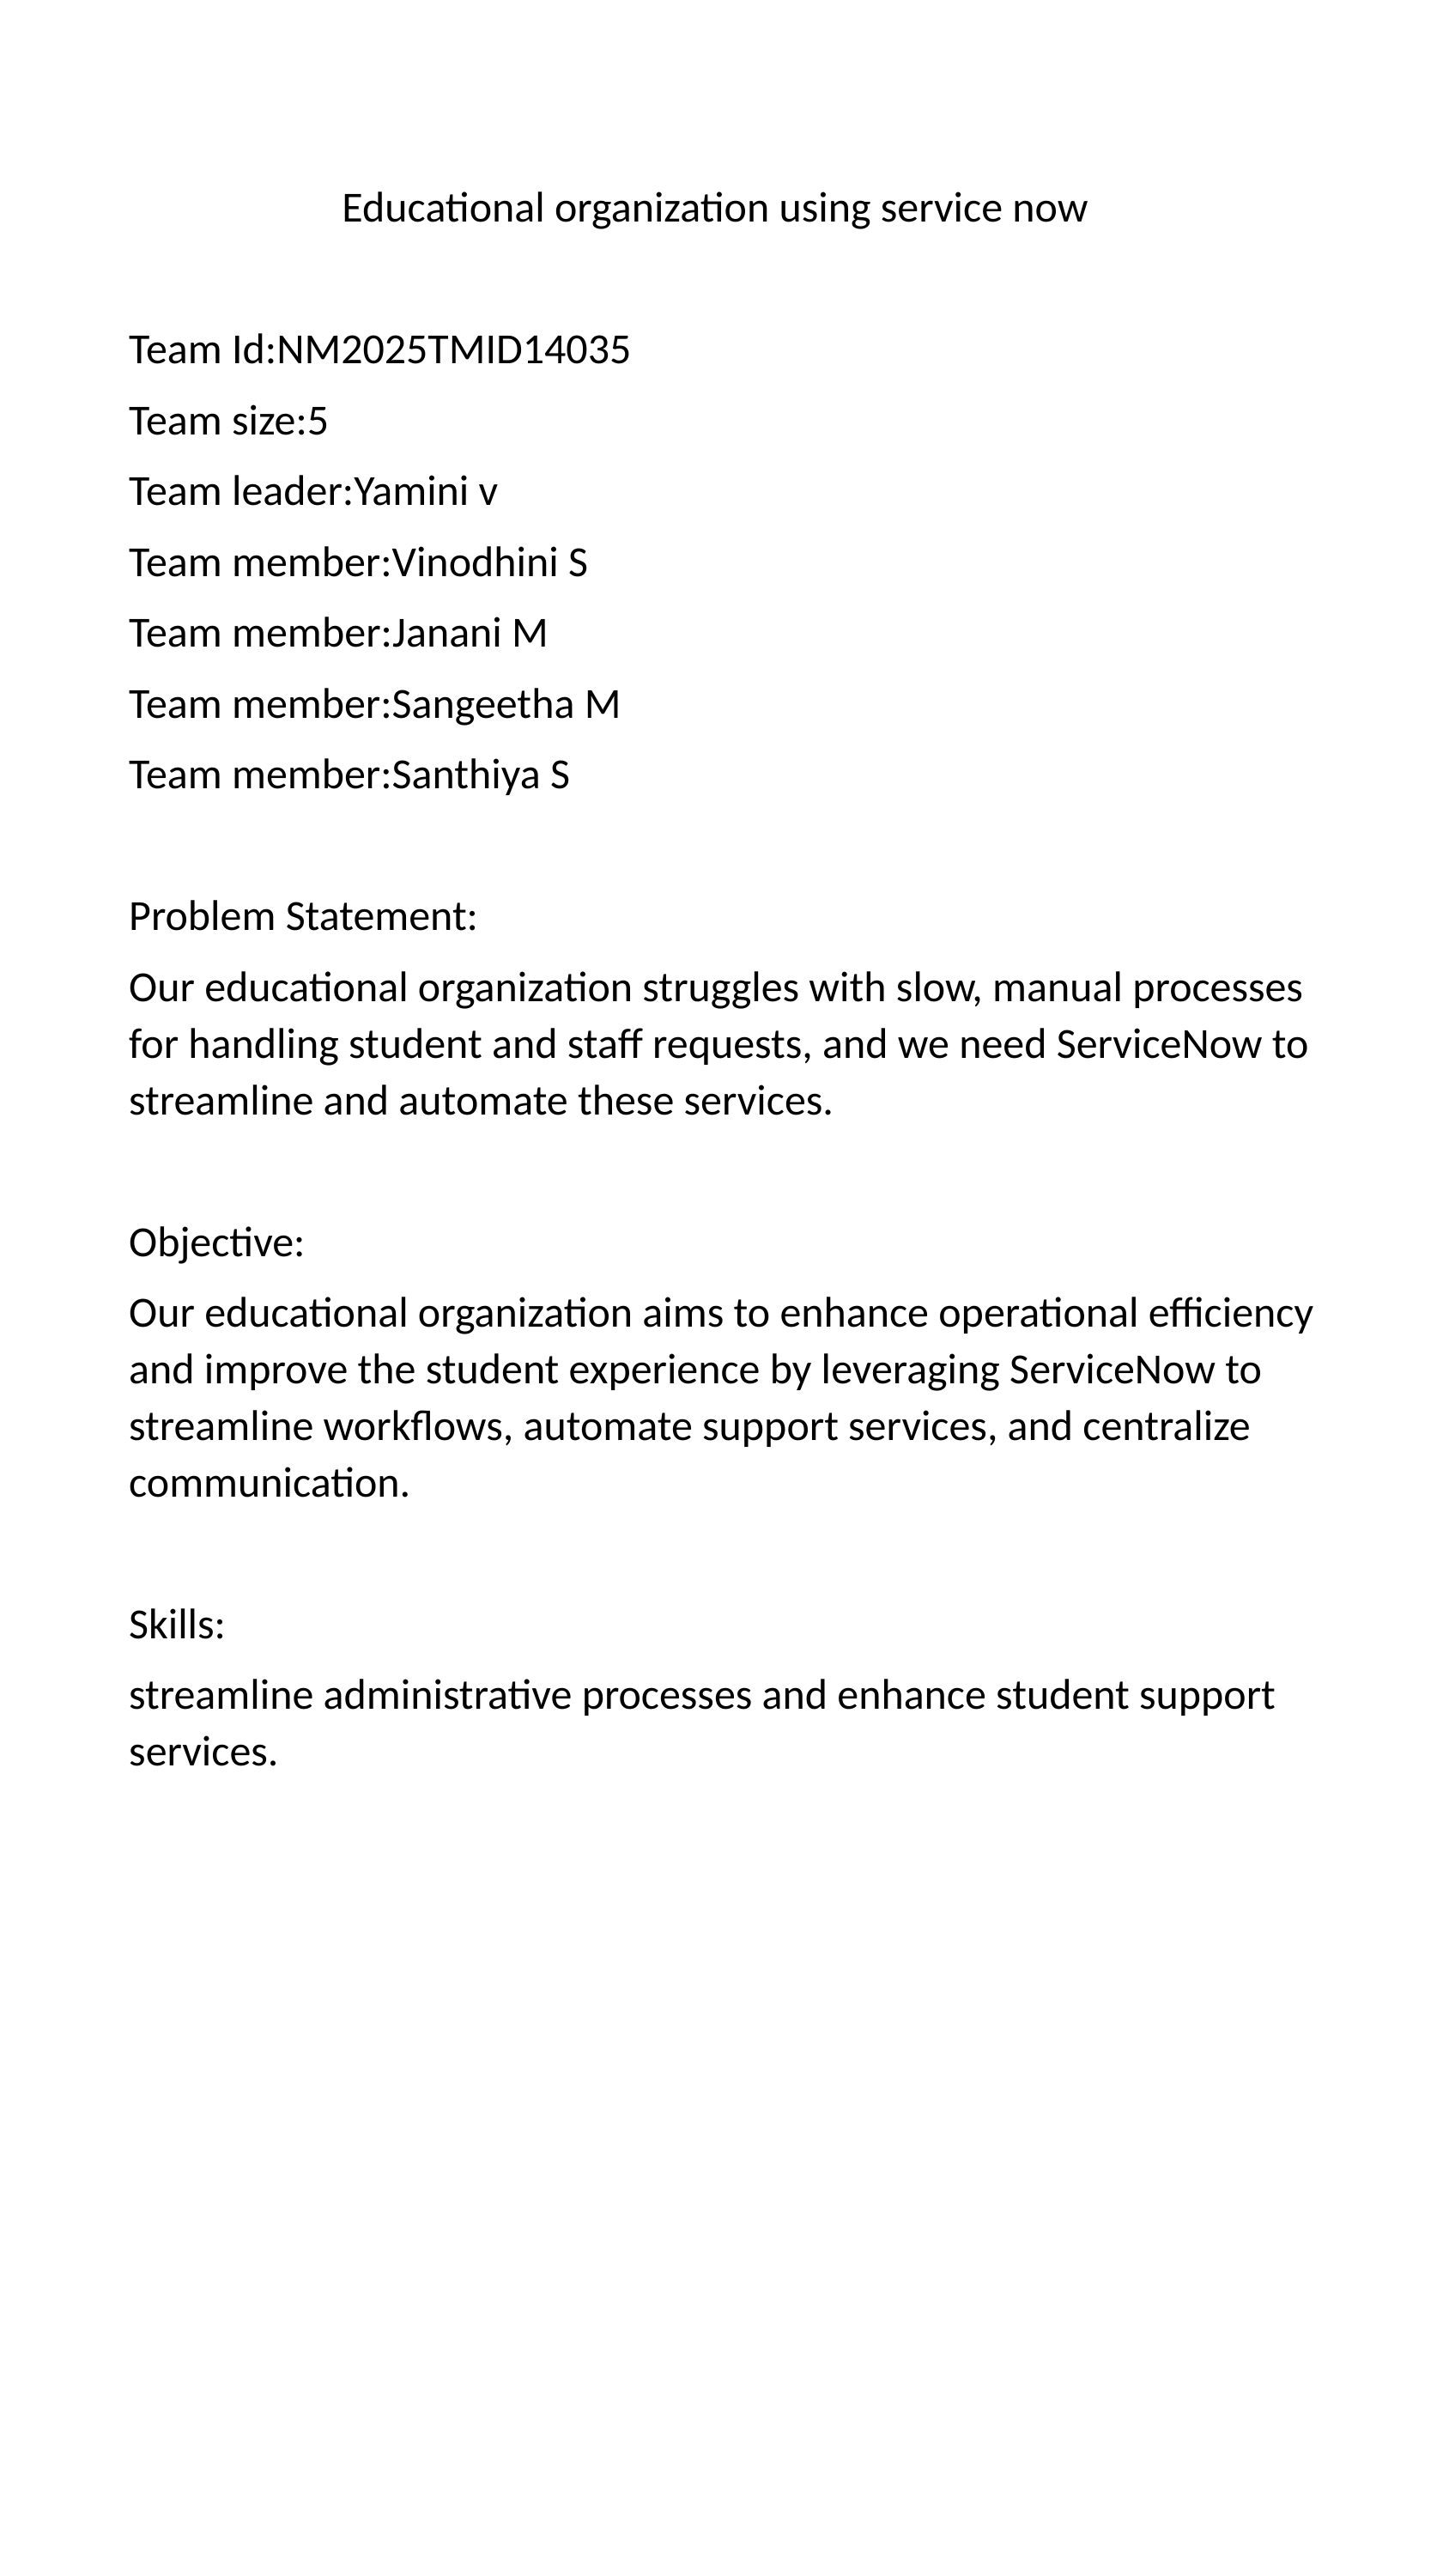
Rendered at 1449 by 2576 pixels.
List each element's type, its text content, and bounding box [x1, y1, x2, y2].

text Objective: [129, 1214, 1319, 1267]
text Team size:5 [129, 393, 1319, 446]
text Our educational organization aims to enhance operational efficiency and improve the student experience by leveraging ServiceNow to streamline workflows, automate support services, and centralize communication. [129, 1285, 1319, 1508]
text Team member:Sangeetha M [129, 677, 1319, 729]
text Team member:Vinodhini S [129, 535, 1319, 587]
text Team Id:NM2025TMID14035 [129, 322, 1319, 374]
text Our educational organization struggles with slow, manual processes for handling student and staff requests, and we need ServiceNow to streamline and automate these services. [129, 960, 1319, 1126]
text Team member:Santhiya S [129, 747, 1319, 799]
text Team leader:Yamini v [129, 464, 1319, 516]
text streamline administrative processes and enhance student support services. [129, 1668, 1319, 1777]
text Team mem ber:Janani M [129, 605, 1319, 658]
text Educational organization using service now [129, 180, 1319, 233]
text Problem Statement: [129, 889, 1319, 941]
text Skills: [129, 1596, 1319, 1649]
